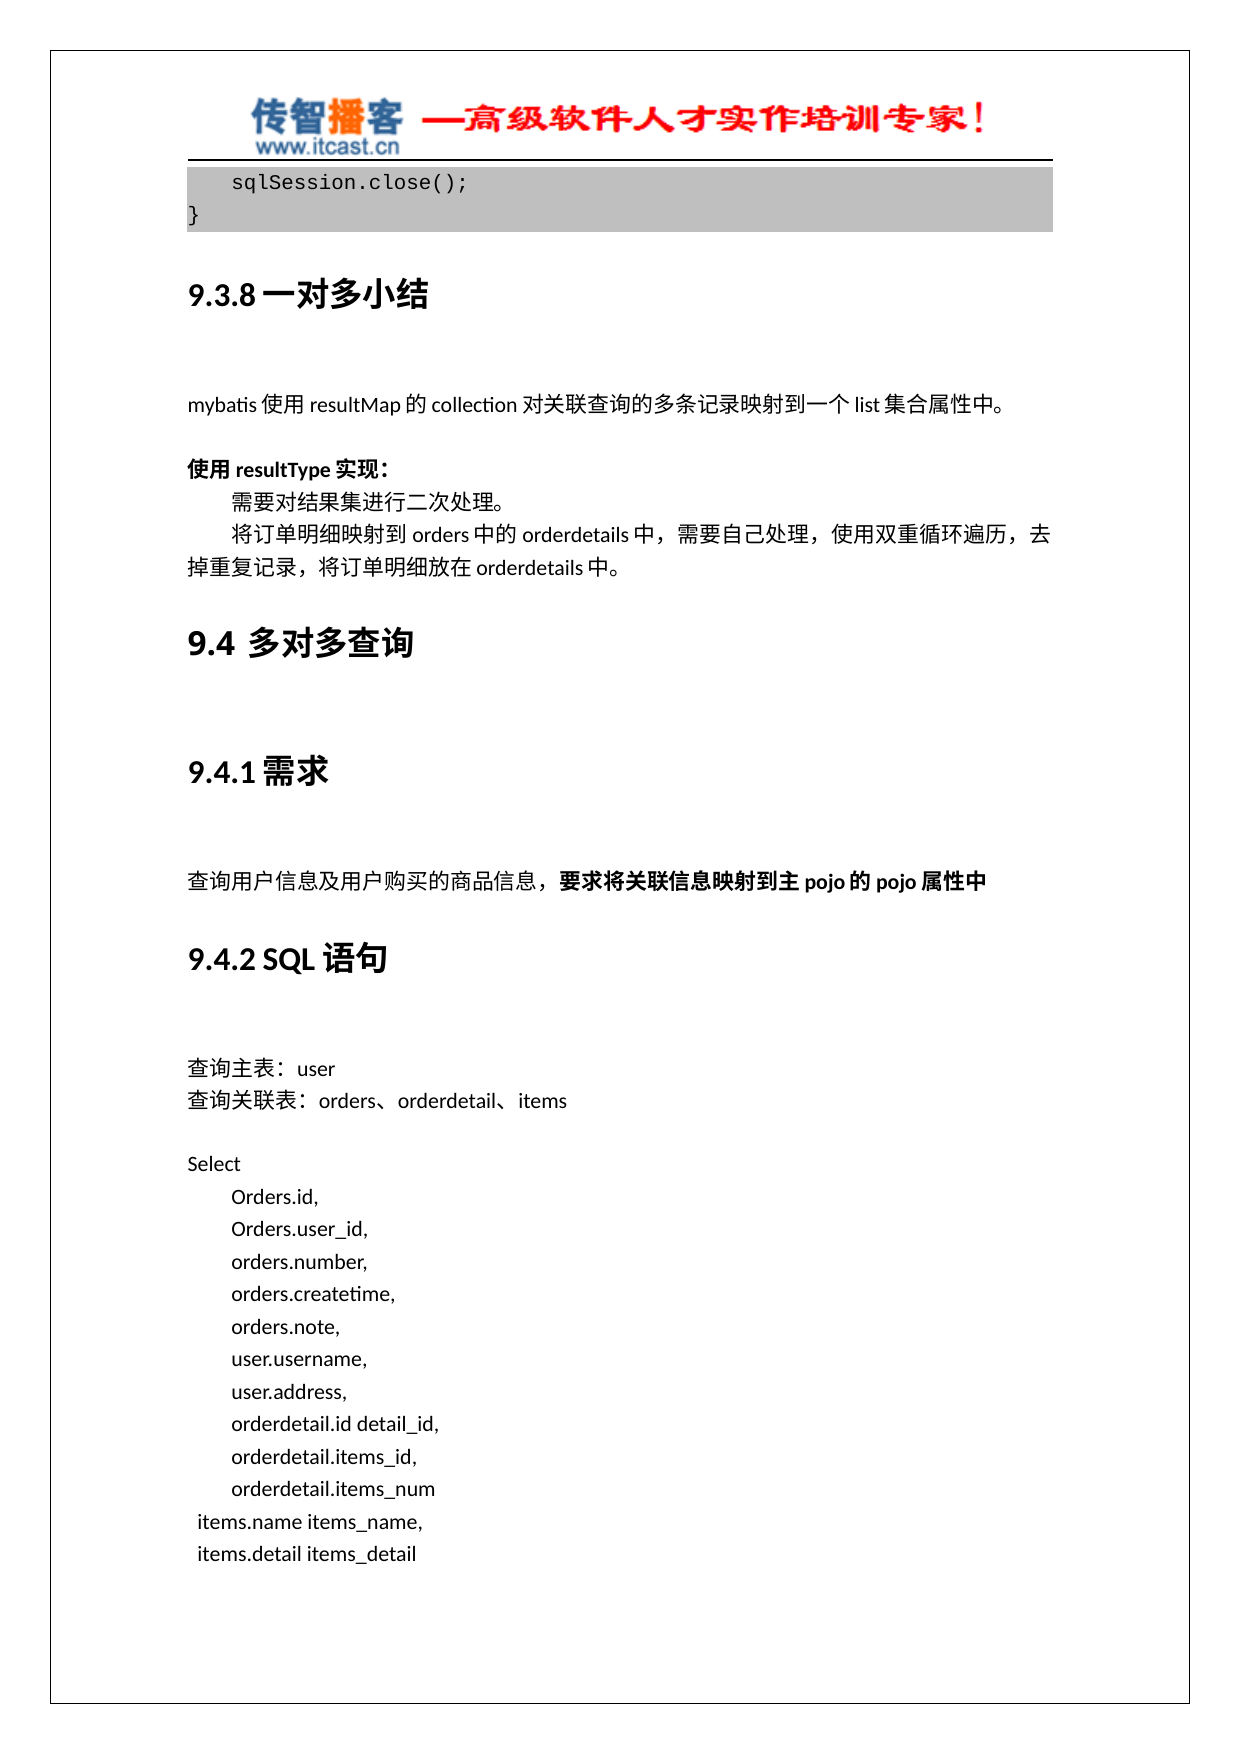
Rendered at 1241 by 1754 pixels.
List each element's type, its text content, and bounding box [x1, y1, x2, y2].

text Select [187, 1148, 1053, 1180]
subtitle SQL语句 [187, 923, 1053, 988]
text Orders.user_id, [187, 1213, 1053, 1245]
subtitle 需求 [187, 736, 1053, 801]
text sqlSession.close(); [187, 167, 1053, 200]
text } [187, 200, 1053, 232]
text 将订单明细映射到orders中的orderdetails中，需要自己处理，使用双重循环遍历，去掉重复记录，将订单明细放在orderdetails中。 [187, 517, 1053, 582]
text 需要对结果集进行二次处理。 [187, 484, 1053, 517]
text 使用resultType实现： [187, 452, 1053, 484]
picture [243, 88, 997, 158]
text 查询主表：user [187, 1050, 1053, 1083]
subtitle 多对多查询 [187, 609, 1053, 674]
text user.address, [187, 1375, 1053, 1408]
subtitle 一对多小结 [187, 259, 1053, 324]
text 查询用户信息及用户购买的商品信息，要求将关联信息映射到主pojo的pojo属性中 [187, 863, 1053, 896]
text mybatis使用resultMap的collection对关联查询的多条记录映射到一个list集合属性中。 [187, 387, 1053, 419]
text orders.note, [187, 1310, 1053, 1343]
text user.username, [187, 1343, 1053, 1375]
text 查询关联表：orders、orderdetail、items [187, 1083, 1053, 1115]
text orderdetail.id detail_id, [187, 1408, 1053, 1440]
text orderdetail.items_id, [187, 1440, 1053, 1473]
text items.detail items_detail [187, 1538, 1053, 1570]
text orders.number, [187, 1245, 1053, 1278]
text Orders.id, [187, 1180, 1053, 1213]
text items.name items_name, [187, 1505, 1053, 1538]
text orders.createtime, [187, 1278, 1053, 1310]
text orderdetail.items_num [187, 1473, 1053, 1505]
